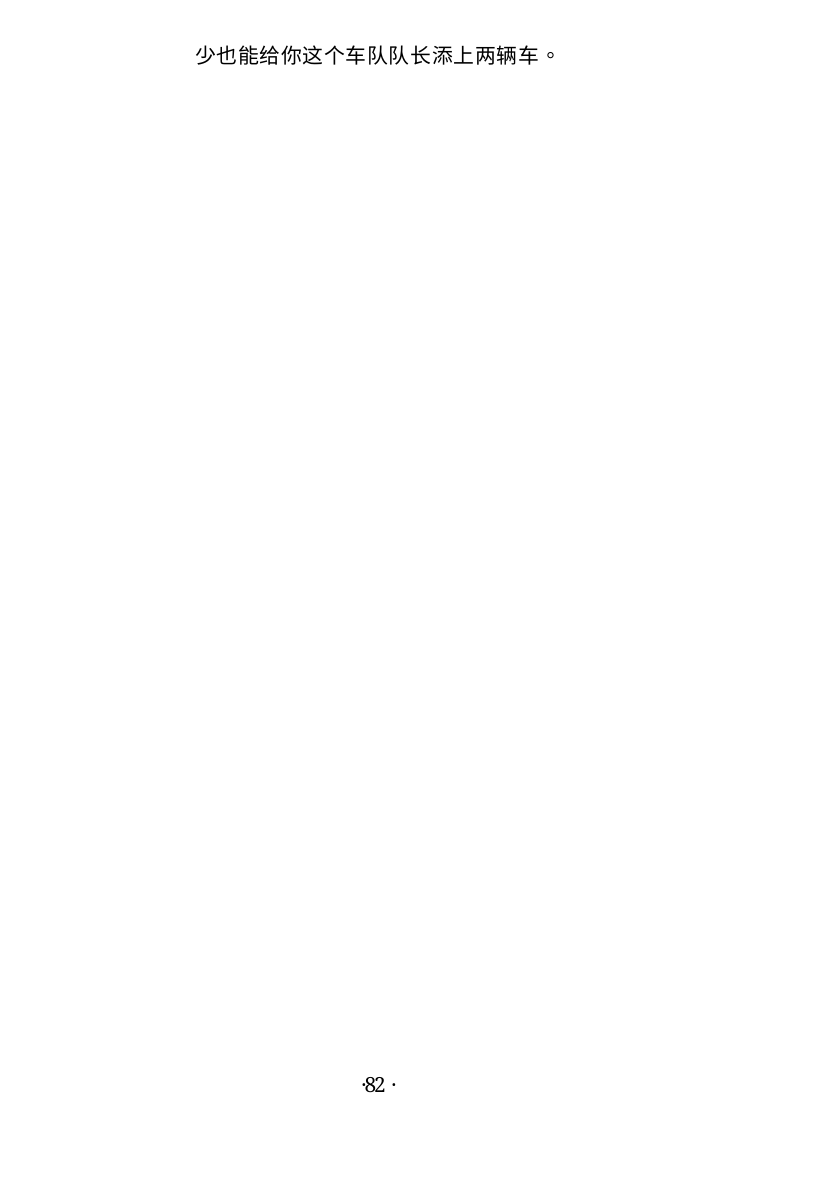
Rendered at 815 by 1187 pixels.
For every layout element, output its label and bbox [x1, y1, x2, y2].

text [108, 42, 679, 70]
